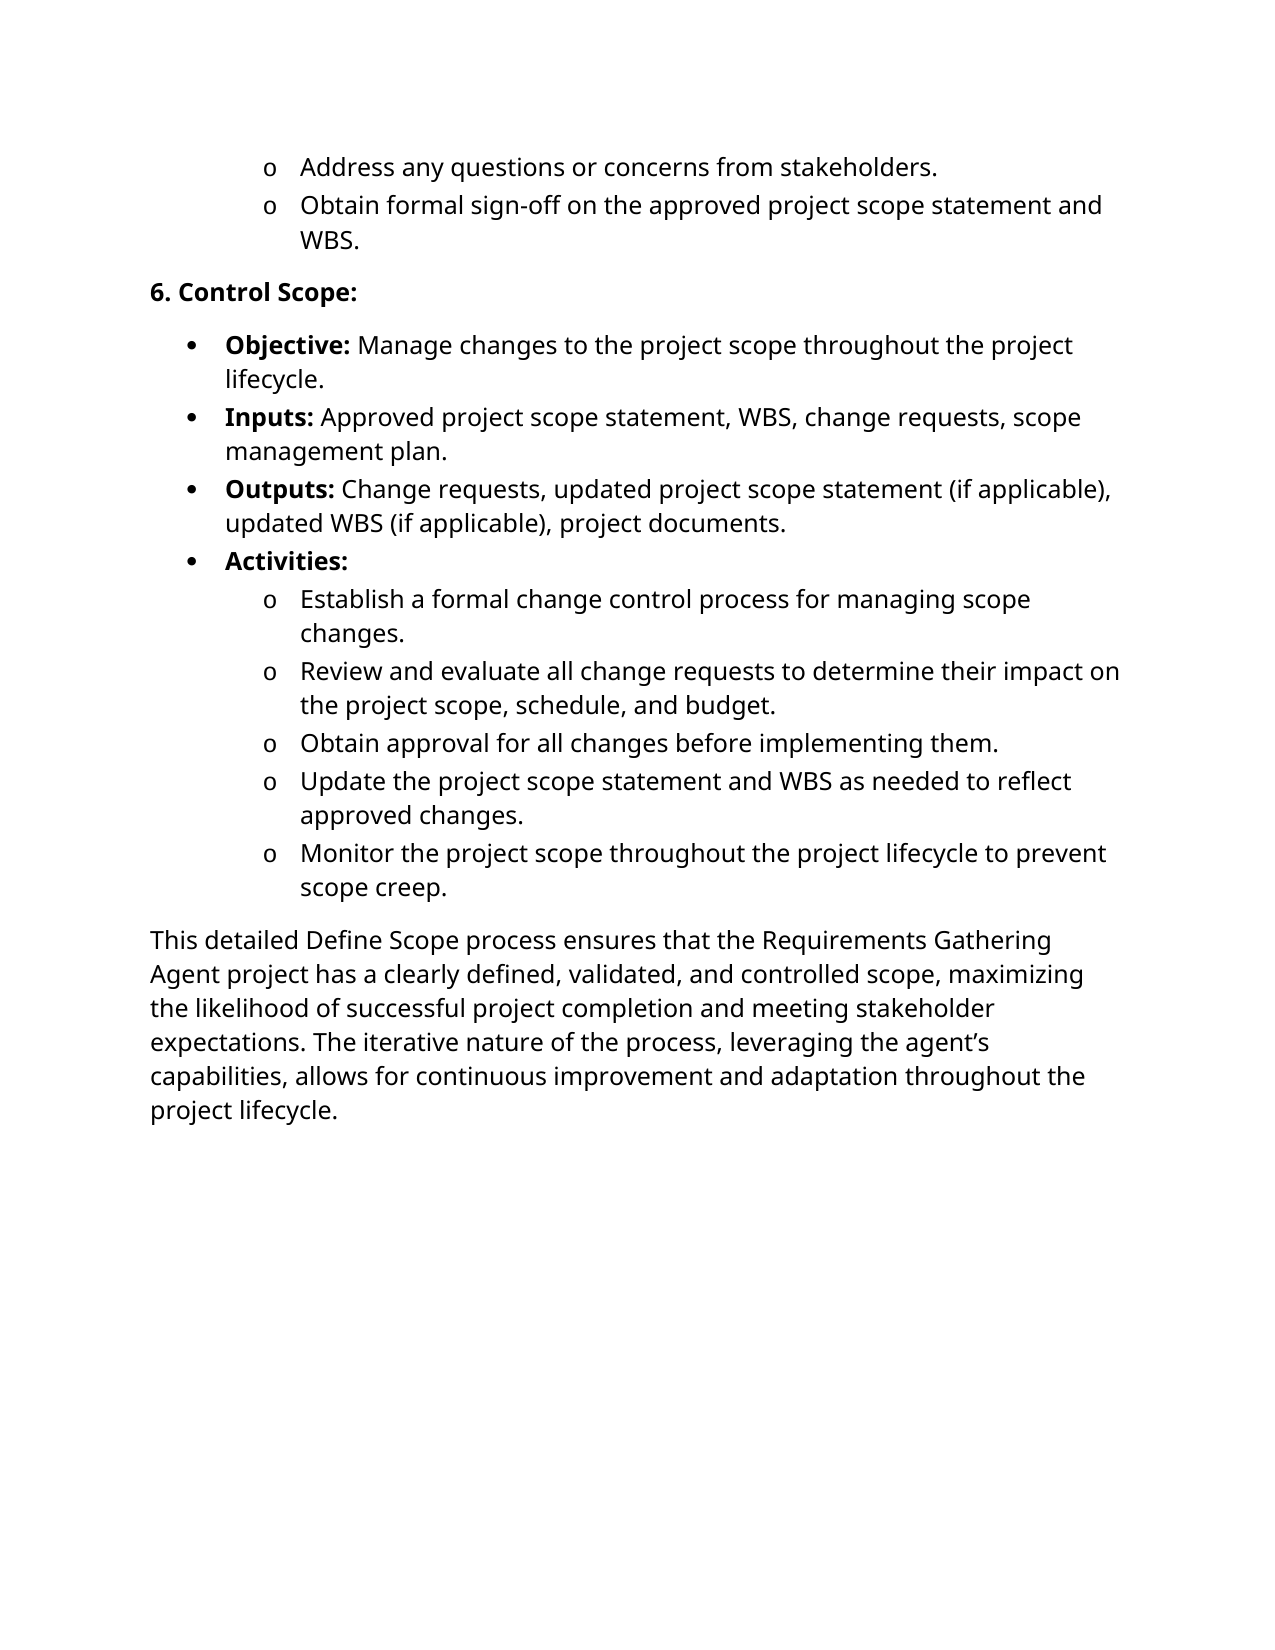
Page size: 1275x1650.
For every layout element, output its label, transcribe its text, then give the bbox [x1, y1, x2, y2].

list Obtain formal sign-off on the approved project scope statement and WBS. [262, 188, 1125, 256]
text 6. Control Scope: [150, 275, 1125, 309]
list Update the project scope statement and WBS as needed to reflect approved changes. [262, 763, 1125, 832]
text This detailed Define Scope process ensures that the Requirements Gathering Agent project has a clearly defined, validated, and controlled scope, maximizing the likelihood of successful project completion and meeting stakeholder expectations. The iterative nature of the process, leveraging the agent’s capabilities, allows for continuous improvement and adaptation throughout the project lifecycle. [150, 923, 1125, 1127]
list Obtain approval for all changes before implementing them. [262, 726, 1125, 760]
list Inputs: Approved project scope statement, WBS, change requests, scope management plan. [187, 400, 1125, 468]
list Outputs: Change requests, updated project scope statement (if applicable), updated WBS (if applicable), project documents. [187, 472, 1125, 540]
list Establish a formal change control process for managing scope changes. [262, 581, 1125, 650]
list Activities: [187, 543, 1125, 578]
list Review and evaluate all change requests to determine their impact on the project scope, schedule, and budget. [262, 653, 1125, 722]
list Address any questions or concerns from stakeholders. [262, 150, 1125, 184]
list Monitor the project scope throughout the project lifecycle to prevent scope creep. [262, 836, 1125, 904]
list Objective: Manage changes to the project scope throughout the project lifecycle. [187, 328, 1125, 396]
